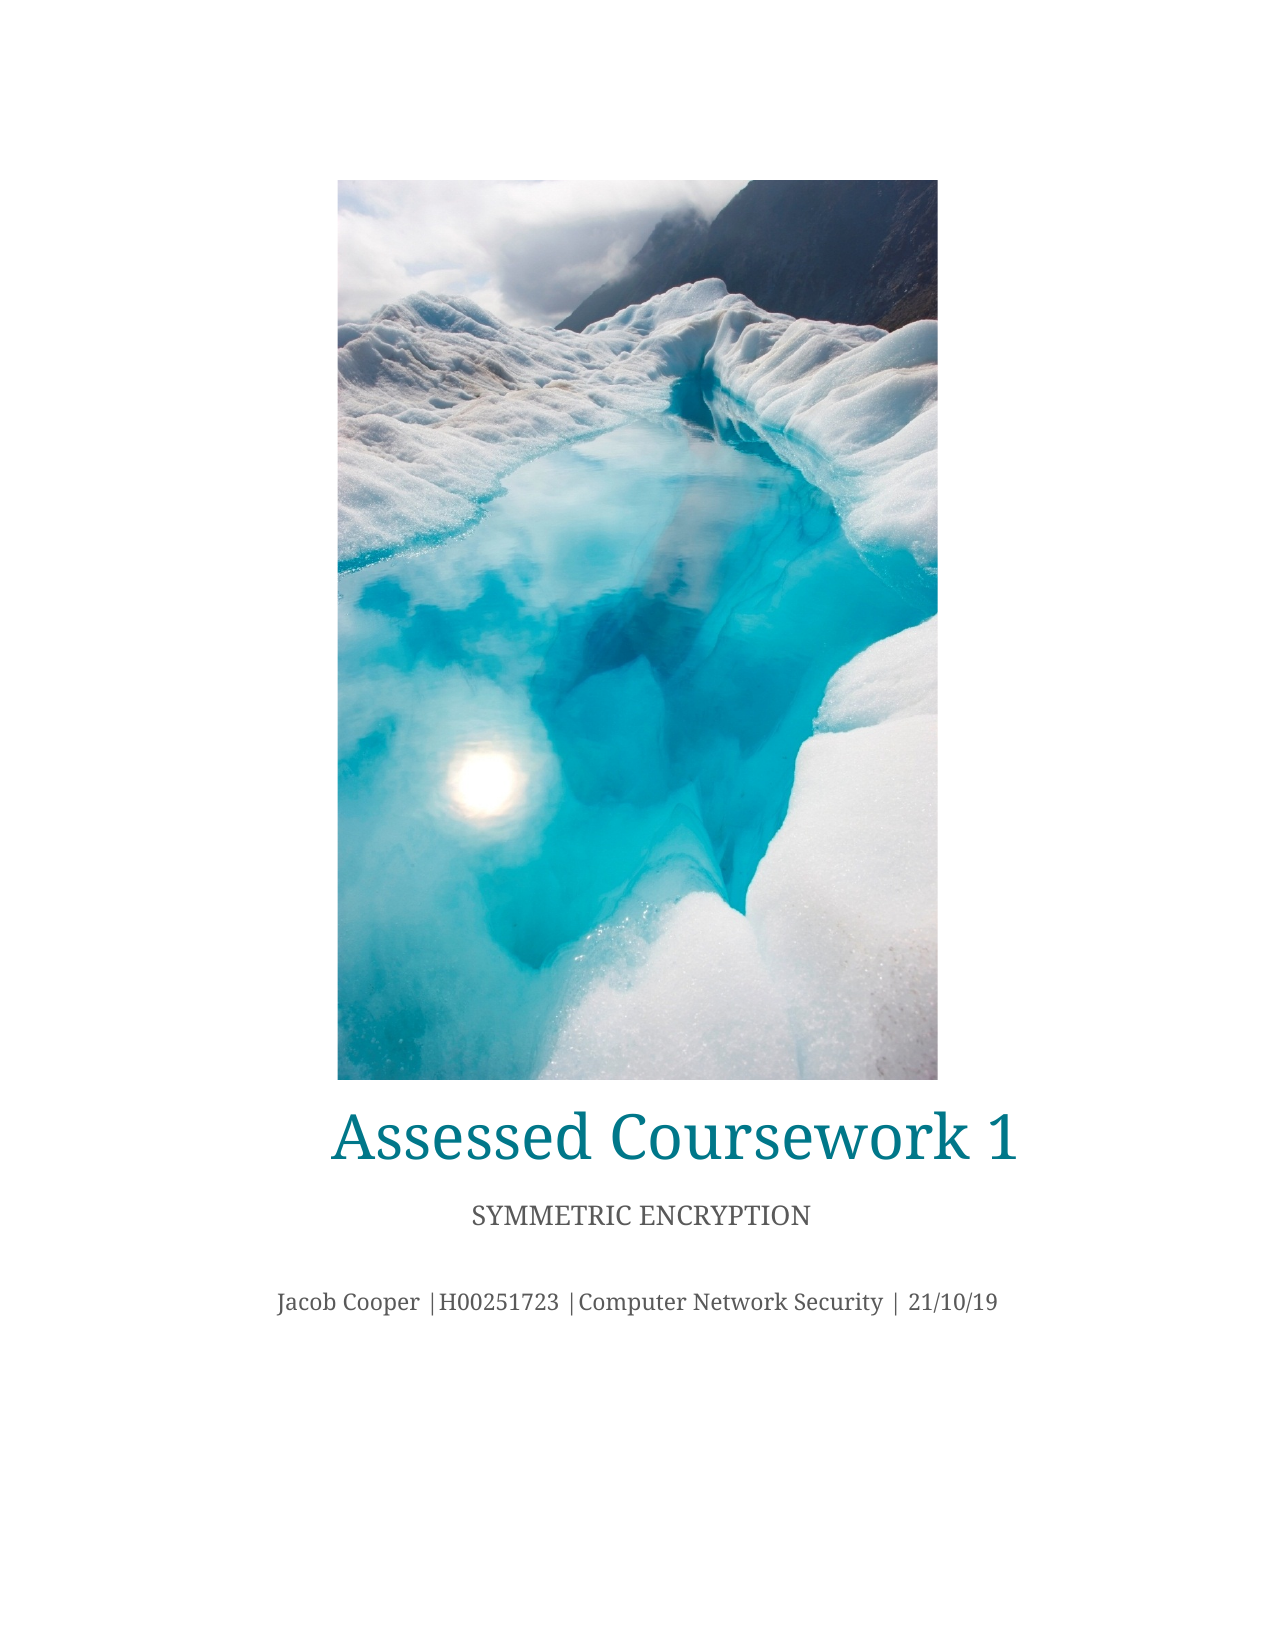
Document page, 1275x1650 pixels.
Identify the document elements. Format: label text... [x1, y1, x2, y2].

text Jacob Cooper |H00251723 |Computer Network Security | 21/10/19 [187, 1286, 1087, 1318]
picture [337, 180, 938, 1080]
text Assessed Coursework 1 [331, 1092, 1087, 1178]
text SYMMETRIC ENCRYPTION [471, 1197, 1087, 1234]
